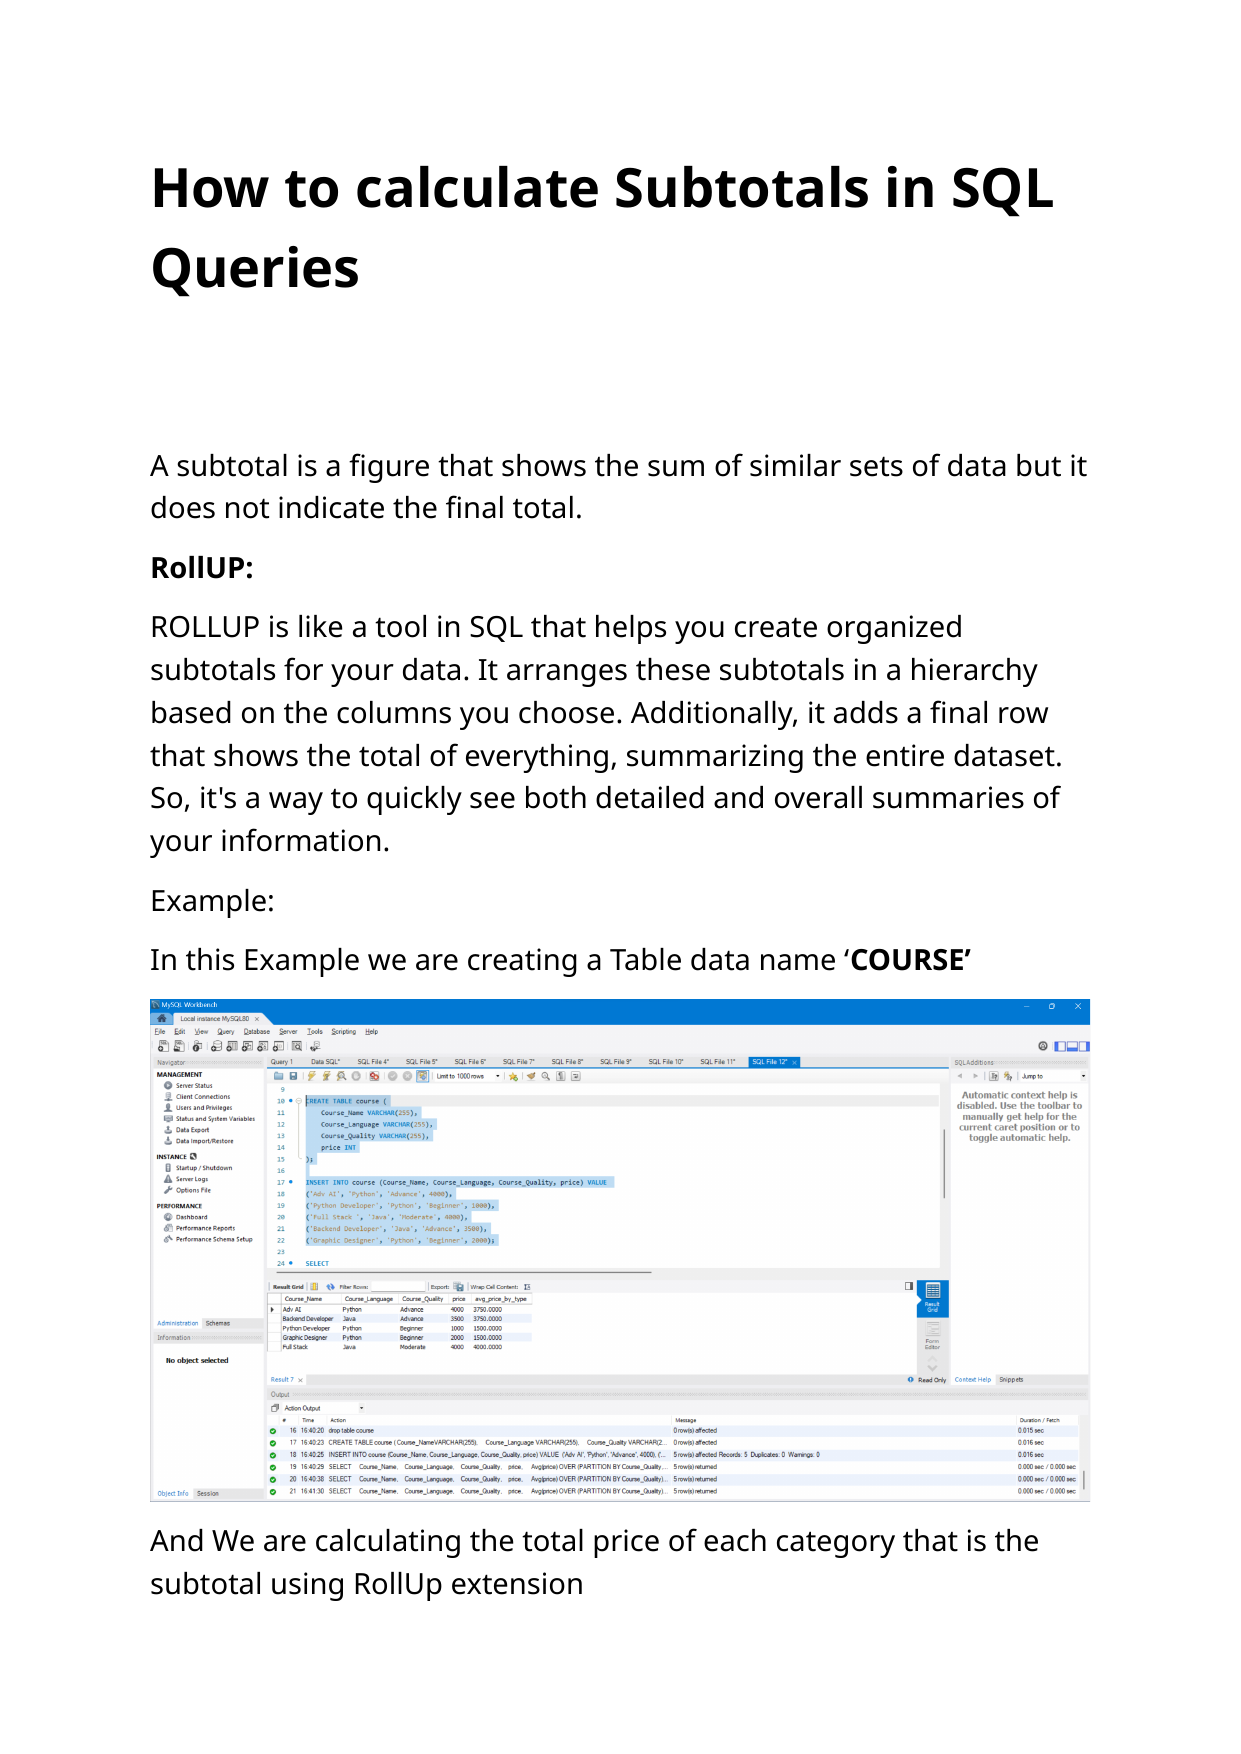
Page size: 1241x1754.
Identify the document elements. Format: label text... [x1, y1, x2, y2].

picture [150, 999, 1091, 1502]
text ROLLUP is like a tool in SQL that helps you create organized subtotals for your data. It arranges these subtotals in a hierarchy based on the columns you choose. Additionally, it adds a final row that shows the total of everything, summarizing the entire dataset. So, it's a way to quickly see both detailed and overall summaries of your information. [150, 607, 1090, 860]
text How to calculate Subtotals in SQL Queries [150, 150, 1090, 303]
text And We are calculating the total price of each category that is the subtotal using RollUp extension [150, 1521, 1090, 1603]
text Example: [150, 880, 1090, 920]
text RollUP: [150, 547, 1090, 587]
text A subtotal is a figure that shows the sum of similar sets of data but it does not indicate the final total. [150, 445, 1090, 527]
text In this Example we are creating a Table data name ‘COURSE’ [150, 939, 1090, 979]
